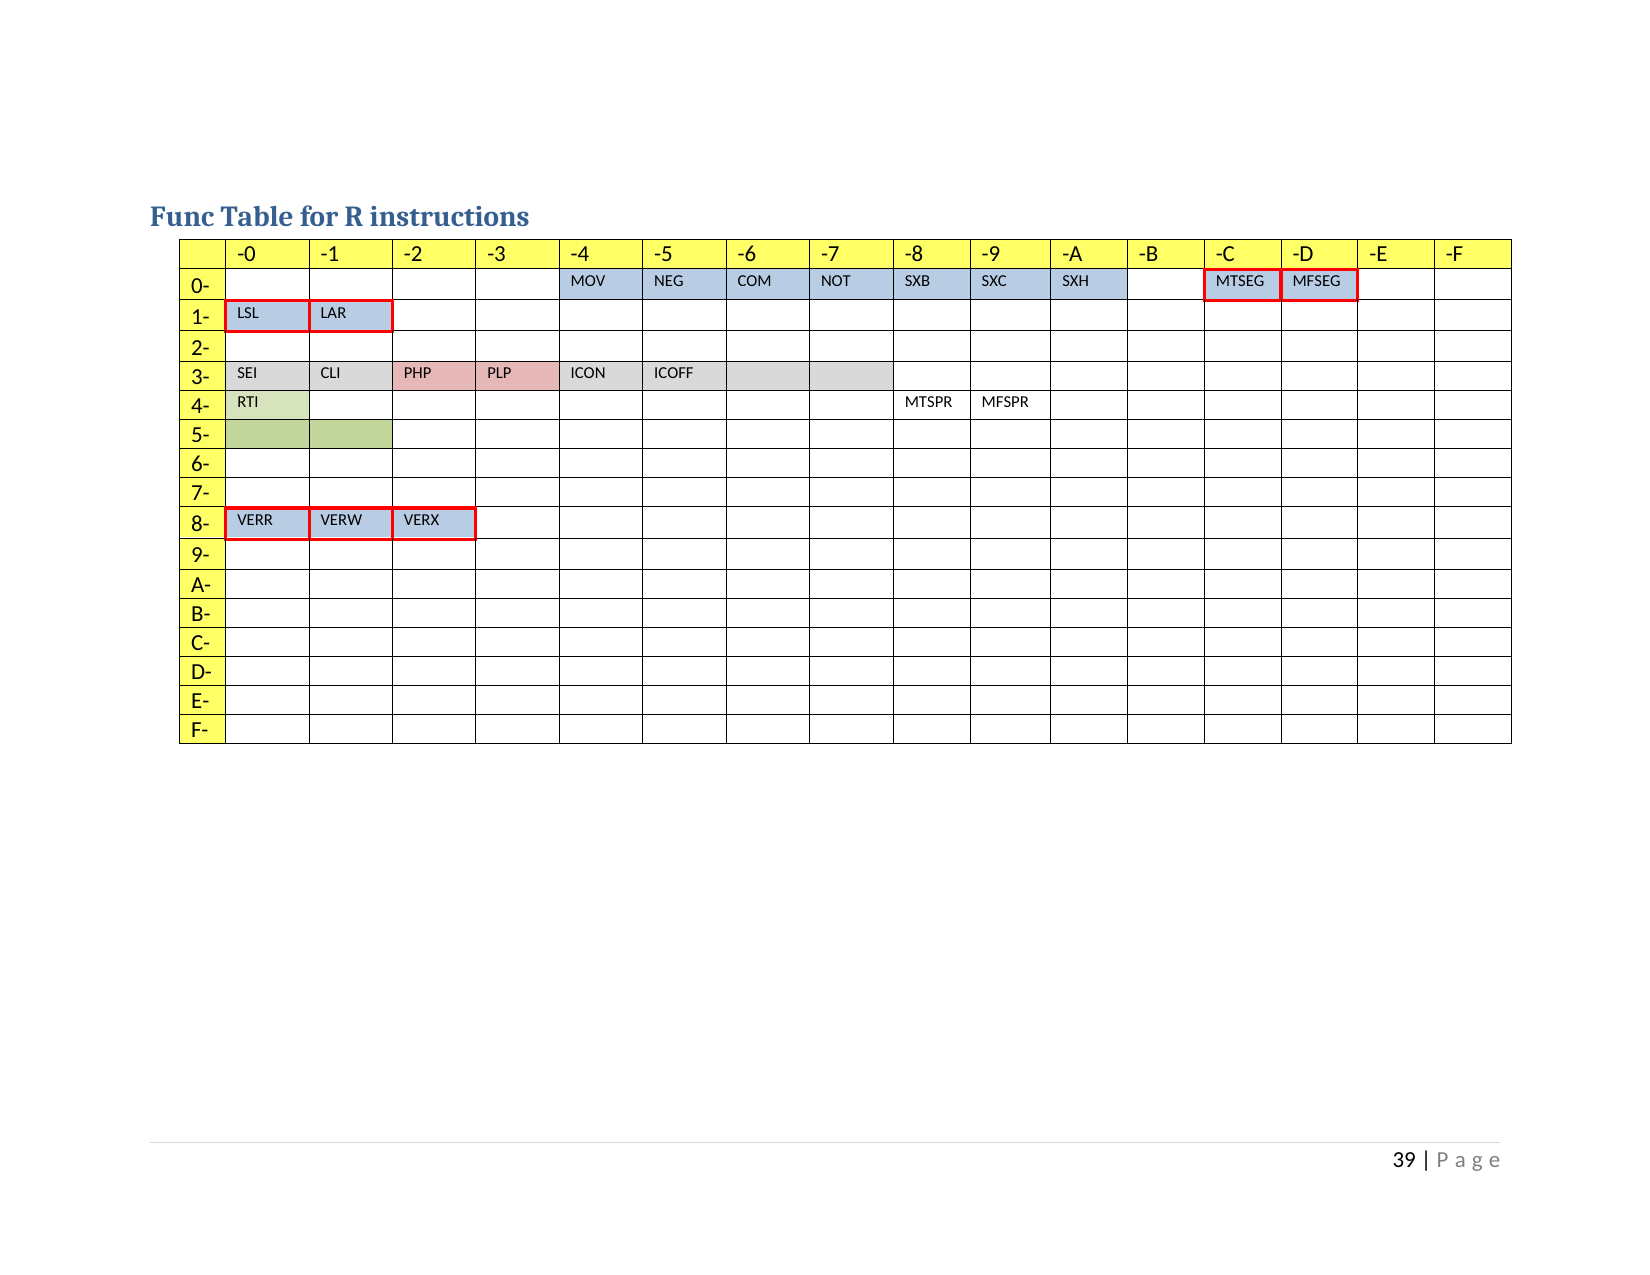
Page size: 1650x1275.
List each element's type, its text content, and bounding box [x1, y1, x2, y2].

table_cell [727, 331, 809, 361]
table_cell SEI [226, 362, 309, 390]
table_cell [1128, 570, 1204, 598]
table_cell [971, 449, 1050, 477]
table_cell [560, 507, 642, 537]
table_cell 3- [180, 362, 225, 390]
subtitle Func Table for R instructions [150, 200, 1500, 233]
table_header -9 [971, 240, 1050, 268]
table_cell [1435, 269, 1511, 299]
table_cell [1282, 478, 1357, 506]
table_cell 4- [180, 391, 225, 419]
table_cell [1435, 300, 1511, 330]
table_cell [1128, 391, 1204, 419]
table_cell [560, 478, 642, 506]
table_cell [894, 420, 970, 448]
table_cell [560, 539, 642, 569]
table_cell [643, 420, 726, 448]
table_cell [1128, 657, 1204, 685]
table_cell [310, 715, 392, 743]
table_cell [226, 715, 309, 743]
table_cell [1282, 686, 1357, 714]
table_cell [310, 478, 392, 506]
table_cell [1205, 599, 1281, 627]
table_cell [1128, 331, 1204, 361]
table_cell [971, 628, 1050, 656]
table_cell E- [180, 686, 225, 714]
table_cell [1128, 599, 1204, 627]
table_cell [727, 300, 809, 330]
table_cell [727, 715, 809, 743]
table_cell [971, 507, 1050, 537]
table_cell [1435, 539, 1511, 569]
table_cell [727, 628, 809, 656]
table_cell [1128, 507, 1204, 537]
table_cell [1435, 478, 1511, 506]
table_cell [560, 391, 642, 419]
table_cell VERX [394, 510, 474, 537]
table_cell [476, 478, 559, 506]
table_cell [226, 628, 309, 656]
table_cell [1051, 362, 1127, 390]
table_cell B- [180, 599, 225, 627]
table_cell [810, 449, 893, 477]
table_cell SXB [894, 269, 970, 299]
table_cell [643, 300, 726, 330]
table_cell [1128, 478, 1204, 506]
table_cell [1435, 657, 1511, 685]
table_cell [894, 539, 970, 569]
table_cell [476, 657, 559, 685]
table_cell [727, 362, 809, 390]
table_cell [810, 628, 893, 656]
table_cell [476, 449, 559, 477]
table_cell [310, 541, 392, 569]
table_header -0 [226, 240, 309, 268]
table_cell [1435, 362, 1511, 390]
table_cell [894, 507, 970, 537]
table_cell [1358, 539, 1434, 569]
table_cell MOV [560, 269, 642, 299]
table_cell [1205, 539, 1281, 569]
table_cell [894, 331, 970, 361]
table_cell [1359, 269, 1434, 299]
table_cell [894, 300, 970, 330]
table_cell [1128, 420, 1204, 448]
table_cell [810, 420, 893, 448]
table_cell [1051, 570, 1127, 598]
table_cell [1435, 391, 1511, 419]
table_cell [1128, 628, 1204, 656]
table_cell [1051, 686, 1127, 714]
table_cell SXH [1051, 269, 1127, 299]
table_cell [643, 391, 726, 419]
table_cell D- [180, 657, 225, 685]
table_cell [1282, 507, 1357, 537]
table_cell [393, 478, 475, 506]
table_cell [226, 657, 309, 685]
table_cell LAR [311, 302, 391, 330]
table_cell [1282, 331, 1357, 361]
table_cell [394, 300, 475, 330]
table_cell [1051, 657, 1127, 685]
table_cell [810, 362, 893, 390]
table_cell [1205, 331, 1281, 361]
table_cell [393, 715, 475, 743]
table_cell [477, 507, 559, 537]
table_header -D [1282, 240, 1357, 268]
table_cell [393, 420, 475, 448]
table_cell [476, 300, 559, 330]
table_cell [1282, 715, 1357, 743]
table_cell [1051, 331, 1127, 361]
table_cell [1358, 657, 1434, 685]
table_cell LSL [227, 302, 308, 330]
table_cell [727, 686, 809, 714]
table_cell [643, 449, 726, 477]
table_cell 1- [180, 300, 224, 330]
table_cell [810, 686, 893, 714]
table_cell [810, 391, 893, 419]
table_cell 2- [180, 331, 225, 361]
table_cell [560, 449, 642, 477]
table_cell [310, 628, 392, 656]
table_cell [1205, 686, 1281, 714]
table_cell [393, 570, 475, 598]
table_cell [810, 599, 893, 627]
table_cell NOT [810, 269, 893, 299]
table_cell [1051, 507, 1127, 537]
table_cell [894, 478, 970, 506]
table_cell [643, 686, 726, 714]
table_cell [393, 686, 475, 714]
table_cell [1358, 331, 1434, 361]
table_cell [727, 539, 809, 569]
table_cell [310, 686, 392, 714]
table_cell MFSEG [1283, 271, 1356, 299]
table_cell [894, 599, 970, 627]
table_cell [476, 715, 559, 743]
table_cell [1358, 686, 1434, 714]
table_cell [643, 539, 726, 569]
table_cell [560, 628, 642, 656]
table_cell [1051, 628, 1127, 656]
table_cell [226, 478, 309, 506]
table_cell 0- [180, 269, 225, 299]
table_cell MTSPR [894, 391, 970, 419]
table_cell [310, 333, 392, 361]
table_cell [393, 269, 475, 299]
table_header -A [1051, 240, 1127, 268]
table_cell [226, 686, 309, 714]
table_cell [393, 331, 475, 361]
table_cell [643, 570, 726, 598]
table_cell [393, 449, 475, 477]
table_cell [310, 449, 392, 477]
table_cell [810, 300, 893, 330]
table_cell [810, 331, 893, 361]
table_cell [1128, 300, 1204, 330]
table_cell [476, 420, 559, 448]
table_cell [1282, 570, 1357, 598]
table_cell [1358, 715, 1434, 743]
table_cell 6- [180, 449, 225, 477]
table_cell COM [727, 269, 809, 299]
table_cell [226, 269, 309, 299]
table_cell [560, 599, 642, 627]
table_cell [727, 599, 809, 627]
table_cell [1358, 420, 1434, 448]
table_cell [1205, 391, 1281, 419]
table_cell [1358, 599, 1434, 627]
table_cell [560, 331, 642, 361]
table_cell [1051, 420, 1127, 448]
table_cell [1128, 715, 1204, 743]
table_cell [1051, 300, 1127, 330]
table_cell [643, 628, 726, 656]
table_cell [1282, 420, 1357, 448]
table_cell C- [180, 628, 225, 656]
table_cell ICON [560, 362, 642, 390]
table_cell [1435, 628, 1511, 656]
table_cell 7- [180, 478, 225, 506]
table_cell [310, 570, 392, 598]
table_cell [810, 657, 893, 685]
table_cell [1205, 362, 1281, 390]
table_cell [226, 449, 309, 477]
table_cell MFSPR [971, 391, 1050, 419]
table_cell [971, 539, 1050, 569]
table_cell [1435, 686, 1511, 714]
table_cell [1358, 478, 1434, 506]
table_cell [1282, 539, 1357, 569]
table_cell RTI [226, 391, 309, 419]
table_cell [1358, 449, 1434, 477]
table_cell [476, 570, 559, 598]
table_cell [476, 269, 559, 299]
table_cell [1205, 478, 1281, 506]
table_cell PLP [476, 362, 559, 390]
table_cell [1435, 599, 1511, 627]
table_cell [1358, 300, 1434, 330]
table_cell [810, 539, 893, 569]
table_cell [727, 449, 809, 477]
table_cell [810, 507, 893, 537]
table_cell [560, 570, 642, 598]
table_cell [971, 331, 1050, 361]
table_cell 9- [180, 539, 225, 569]
table_cell [476, 599, 559, 627]
table_cell [1205, 715, 1281, 743]
table_cell [1205, 420, 1281, 448]
table_cell [1282, 302, 1357, 330]
table_header -2 [393, 240, 475, 268]
table_cell NEG [643, 269, 726, 299]
table_cell ICOFF [643, 362, 726, 390]
table_cell F- [180, 715, 225, 743]
table_cell A- [180, 570, 225, 598]
table_cell [1128, 362, 1204, 390]
table_cell [727, 657, 809, 685]
table_cell [1128, 449, 1204, 477]
table_cell [310, 391, 392, 419]
table_cell [894, 570, 970, 598]
table_cell [560, 420, 642, 448]
table_cell [1051, 599, 1127, 627]
table_cell [894, 628, 970, 656]
table_cell [971, 300, 1050, 330]
table_cell VERW [311, 510, 391, 537]
table_cell [476, 686, 559, 714]
table_cell [727, 420, 809, 448]
table_cell [1282, 628, 1357, 656]
table_cell 8- [180, 507, 224, 537]
table_cell [1358, 362, 1434, 390]
table_cell [894, 715, 970, 743]
table_cell [1205, 628, 1281, 656]
table_cell [1205, 449, 1281, 477]
table_cell [1128, 686, 1204, 714]
table_cell [1435, 715, 1511, 743]
table_cell [810, 570, 893, 598]
table_cell [810, 715, 893, 743]
table_cell [1435, 420, 1511, 448]
table_cell [894, 686, 970, 714]
table_cell [971, 715, 1050, 743]
table_cell [1282, 391, 1357, 419]
table_cell [1128, 269, 1203, 299]
table_cell PHP [393, 362, 475, 390]
table_cell [1358, 507, 1434, 537]
table_cell [1205, 570, 1281, 598]
table_cell [971, 362, 1050, 390]
table_header -E [1358, 240, 1434, 268]
table_cell [560, 657, 642, 685]
table_cell [560, 300, 642, 330]
table_cell [393, 628, 475, 656]
table_cell [310, 657, 392, 685]
table_cell [727, 507, 809, 537]
table_cell [1282, 362, 1357, 390]
table_cell [971, 599, 1050, 627]
table_cell [226, 570, 309, 598]
table_cell MTSEG [1206, 271, 1279, 299]
table_cell [643, 507, 726, 537]
table_cell [1205, 507, 1281, 537]
table_cell [560, 715, 642, 743]
table_header -8 [894, 240, 970, 268]
table_cell [226, 333, 309, 361]
table_cell [1128, 539, 1204, 569]
table_cell [643, 331, 726, 361]
table_cell [643, 478, 726, 506]
table_cell [1435, 570, 1511, 598]
table_cell [971, 478, 1050, 506]
table_cell [226, 420, 309, 448]
table_cell [1435, 331, 1511, 361]
table_cell [1282, 657, 1357, 685]
table_cell [226, 599, 309, 627]
table_cell [310, 269, 392, 299]
table_cell [1282, 599, 1357, 627]
table_cell CLI [310, 362, 392, 390]
table_cell [1435, 507, 1511, 537]
table_cell [894, 362, 970, 390]
table_cell [476, 628, 559, 656]
table_cell [894, 657, 970, 685]
table_cell [971, 657, 1050, 685]
table_cell [727, 391, 809, 419]
table_cell [226, 541, 309, 569]
table_cell [1358, 391, 1434, 419]
table_header -5 [643, 240, 726, 268]
table_cell [393, 391, 475, 419]
table_cell [476, 539, 559, 569]
table_cell [1358, 628, 1434, 656]
table_cell [1435, 449, 1511, 477]
table_cell [393, 541, 475, 569]
table_cell [560, 686, 642, 714]
table_cell [894, 449, 970, 477]
table_cell [1205, 657, 1281, 685]
table_cell [310, 599, 392, 627]
table_cell [643, 599, 726, 627]
table_cell [971, 570, 1050, 598]
table_cell [310, 420, 392, 448]
table_header [180, 240, 225, 268]
table_header -3 [476, 240, 559, 268]
table_header -B [1128, 240, 1204, 268]
table_cell [393, 657, 475, 685]
table_cell SXC [971, 269, 1050, 299]
table_cell [643, 657, 726, 685]
table_header -6 [727, 240, 809, 268]
table_header -F [1435, 240, 1511, 268]
table_cell [971, 686, 1050, 714]
table_cell [1205, 302, 1281, 330]
table_cell [1051, 391, 1127, 419]
table_cell [1051, 449, 1127, 477]
table_header -C [1205, 240, 1281, 268]
table_header -7 [810, 240, 893, 268]
table_cell [476, 331, 559, 361]
table_cell [727, 570, 809, 598]
table_cell [1282, 449, 1357, 477]
table_cell [971, 420, 1050, 448]
table_cell [810, 478, 893, 506]
table_cell [1051, 478, 1127, 506]
table_cell [1051, 539, 1127, 569]
table_header -4 [560, 240, 642, 268]
table_cell [393, 599, 475, 627]
table_cell VERR [227, 510, 308, 537]
table_cell [476, 391, 559, 419]
table_cell 5- [180, 420, 225, 448]
table_cell [1358, 570, 1434, 598]
table_cell [1051, 715, 1127, 743]
table_header -1 [310, 240, 392, 268]
table_cell [727, 478, 809, 506]
table_cell [643, 715, 726, 743]
